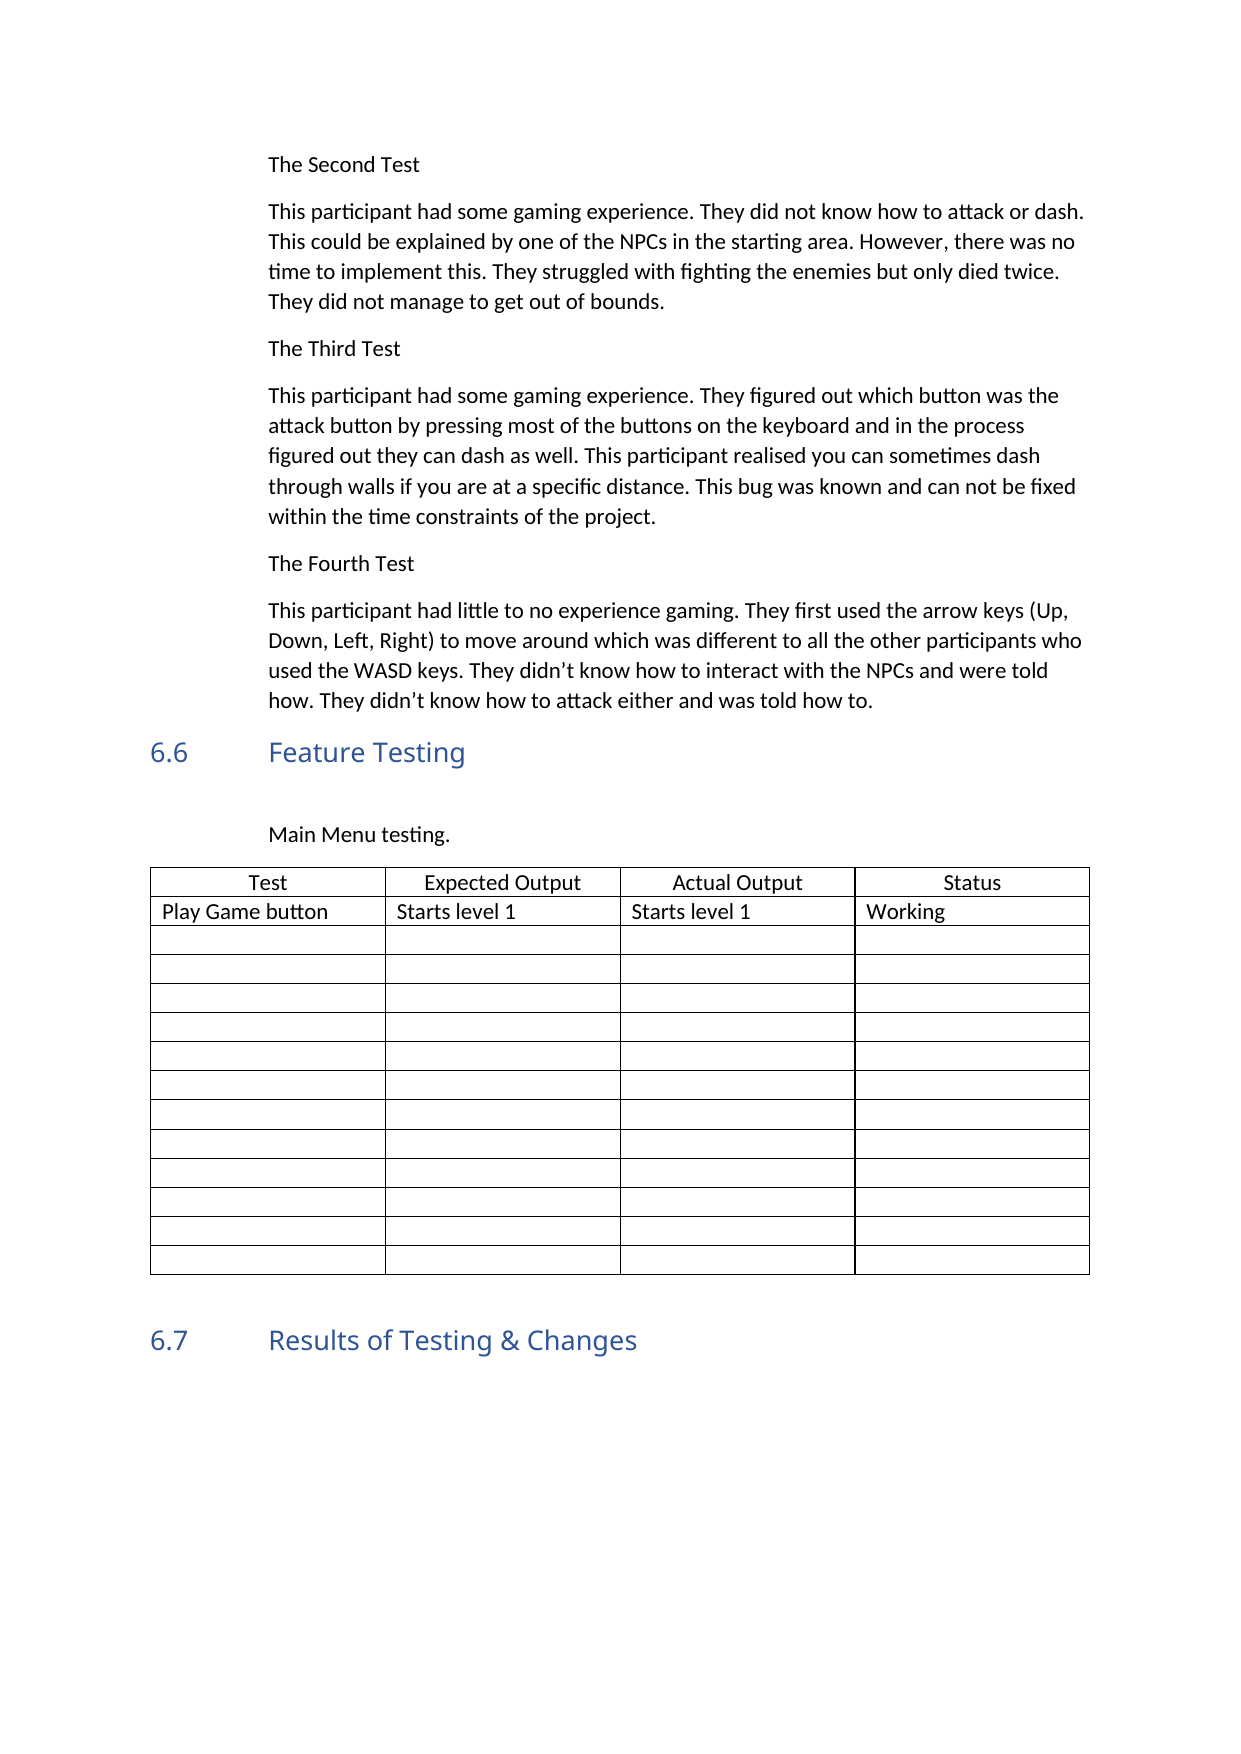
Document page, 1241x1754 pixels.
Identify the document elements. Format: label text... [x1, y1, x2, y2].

text The Fourth Test [268, 549, 1090, 577]
table_cell [856, 1013, 1089, 1041]
table_cell [621, 1071, 854, 1099]
table_cell [151, 1130, 385, 1157]
table_cell [151, 1217, 385, 1245]
table_cell [151, 1013, 385, 1041]
table_cell [621, 926, 854, 954]
table_cell [856, 1159, 1089, 1187]
table_cell [856, 955, 1089, 983]
text Main Menu testing. [268, 820, 1090, 848]
text The Third Test [268, 334, 1090, 362]
table_cell [151, 955, 385, 983]
table_header Test [151, 868, 385, 896]
table_cell [621, 1217, 854, 1245]
table_cell [856, 1042, 1089, 1070]
table_cell [386, 955, 620, 983]
subtitle 6.7 Results of Testing & Changes [150, 1322, 1090, 1358]
subtitle 6.6 Feature Testing [150, 733, 1090, 770]
table_cell Starts level 1 [386, 897, 620, 925]
table_cell [621, 1130, 854, 1157]
text The Second Test [268, 150, 1090, 178]
table_cell Play Game button [151, 897, 385, 925]
table_cell [386, 1130, 620, 1157]
table_cell [621, 1188, 854, 1216]
table_header Expected Output [386, 868, 620, 896]
table_cell [386, 1100, 620, 1128]
table_cell [856, 1246, 1089, 1274]
table_cell [621, 1013, 854, 1041]
table_cell [151, 984, 385, 1012]
table_cell [856, 1100, 1089, 1128]
table_header Actual Output [621, 868, 854, 896]
table_cell [621, 955, 854, 983]
table_cell [151, 1159, 385, 1187]
table_cell [856, 926, 1089, 954]
table_cell [621, 1159, 854, 1187]
table_cell [151, 1188, 385, 1216]
table_cell [621, 1246, 854, 1274]
table_cell [856, 1130, 1089, 1157]
table_cell [386, 1013, 620, 1041]
table_cell [856, 1188, 1089, 1216]
table_cell [386, 1042, 620, 1070]
table_cell [386, 926, 620, 954]
table_cell [151, 1100, 385, 1128]
table_cell [856, 1071, 1089, 1099]
table_cell [386, 1246, 620, 1274]
table_cell [386, 984, 620, 1012]
table_cell [856, 984, 1089, 1012]
table_cell [151, 926, 385, 954]
table_cell [386, 1217, 620, 1245]
table_cell [621, 984, 854, 1012]
table_cell [386, 1159, 620, 1187]
text This participant had little to no experience gaming. They first used the arrow keys (Up, Down, Left, Right) to move around which was different to all the other participants who used the WASD keys. They didn’t know how to interact with the NPCs and were told how. They didn’t know how to attack either and was told how to. [268, 596, 1090, 714]
table_cell [151, 1071, 385, 1099]
table_header Status [856, 868, 1089, 896]
table_cell [621, 1042, 854, 1070]
table_cell [151, 1246, 385, 1274]
text This participant had some gaming experience. They did not know how to attack or dash. This could be explained by one of the NPCs in the starting area. However, there was no time to implement this. They struggled with fighting the enemies but only died twice. They did not manage to get out of bounds. [268, 197, 1090, 316]
table_cell [151, 1042, 385, 1070]
table_cell Starts level 1 [621, 897, 854, 925]
table_cell [386, 1188, 620, 1216]
table_cell Working [856, 897, 1089, 925]
text This participant had some gaming experience. They figured out which button was the attack button by pressing most of the buttons on the keyboard and in the process figured out they can dash as well. This participant realised you can sometimes dash through walls if you are at a specific distance. This bug was known and can not be fixed within the time constraints of the project. [268, 381, 1090, 530]
table_cell [856, 1217, 1089, 1245]
table_cell [386, 1071, 620, 1099]
table_cell [621, 1100, 854, 1128]
